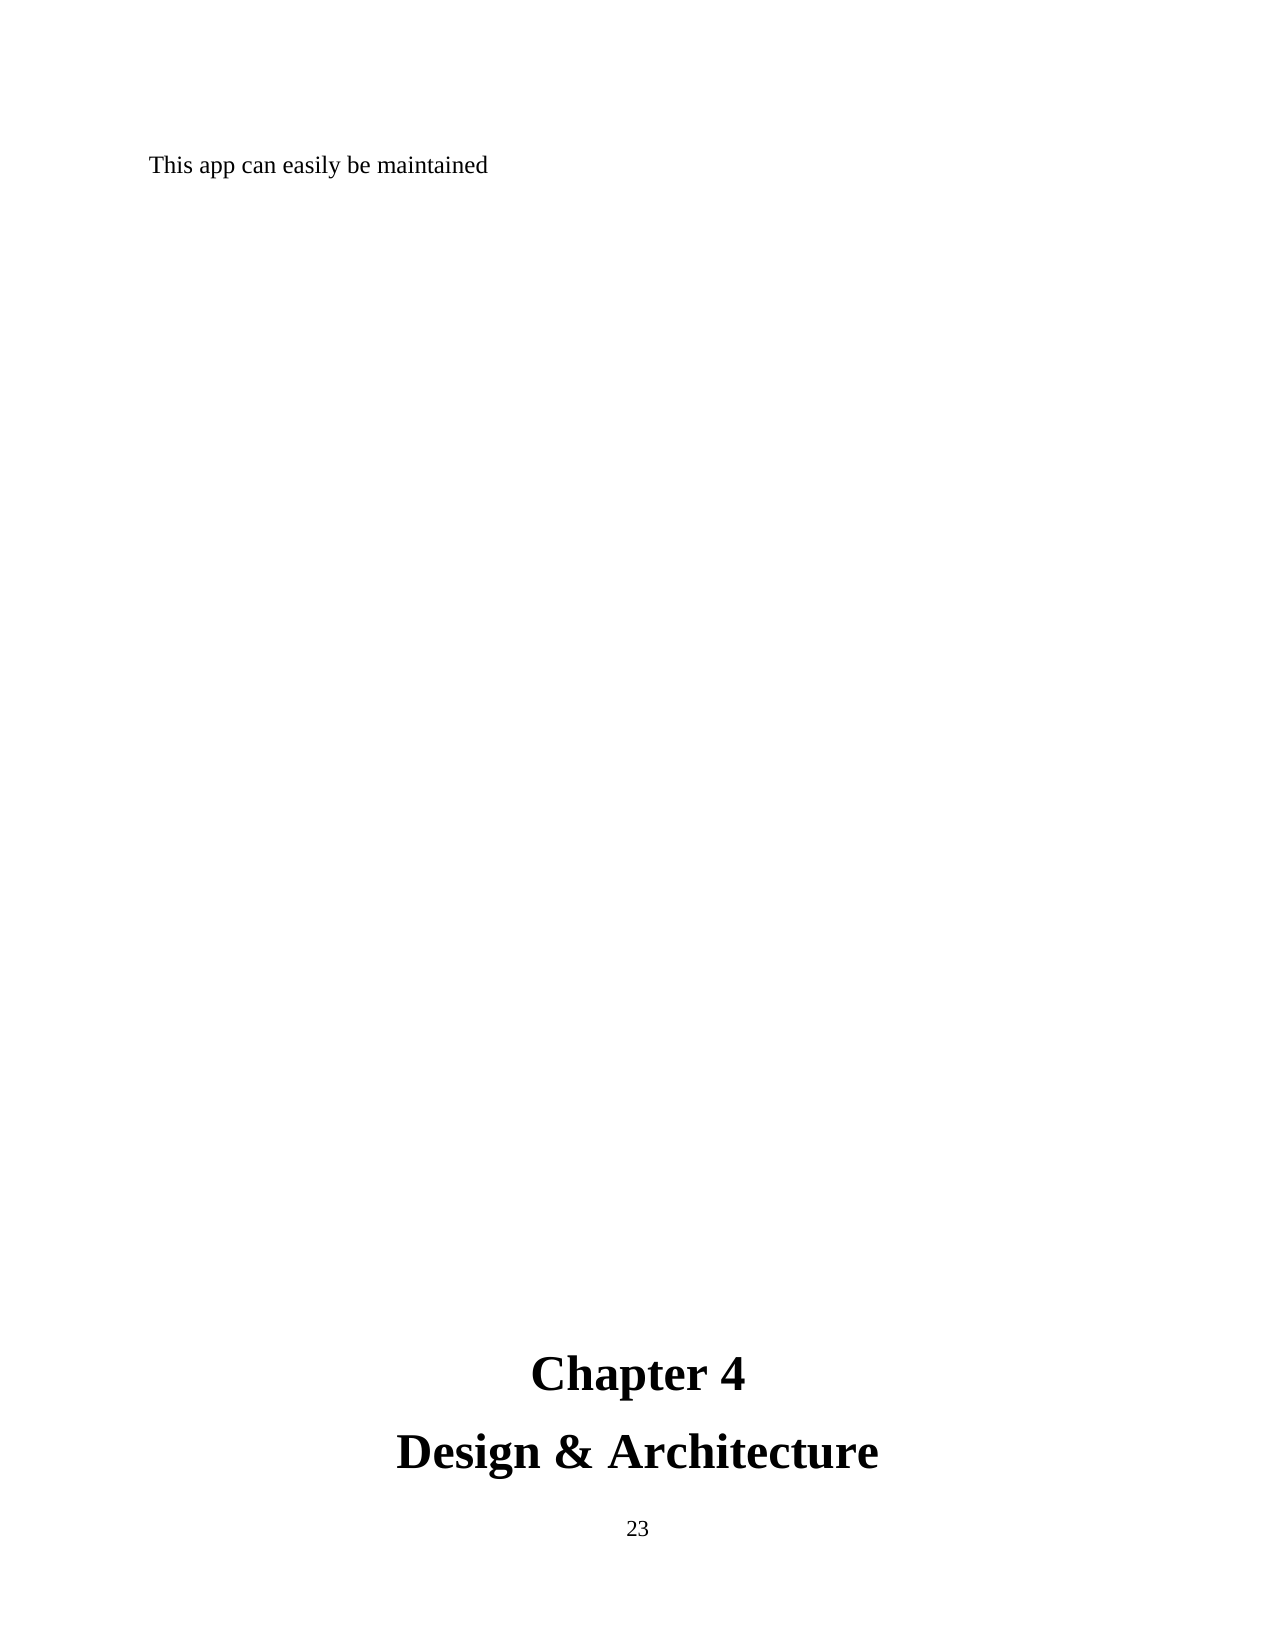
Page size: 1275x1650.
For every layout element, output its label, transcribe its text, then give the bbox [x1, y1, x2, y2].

text Chapter 4 [150, 1343, 1125, 1401]
text Design & Architecture [150, 1422, 1125, 1479]
text This app can easily be maintained [148, 150, 1173, 179]
